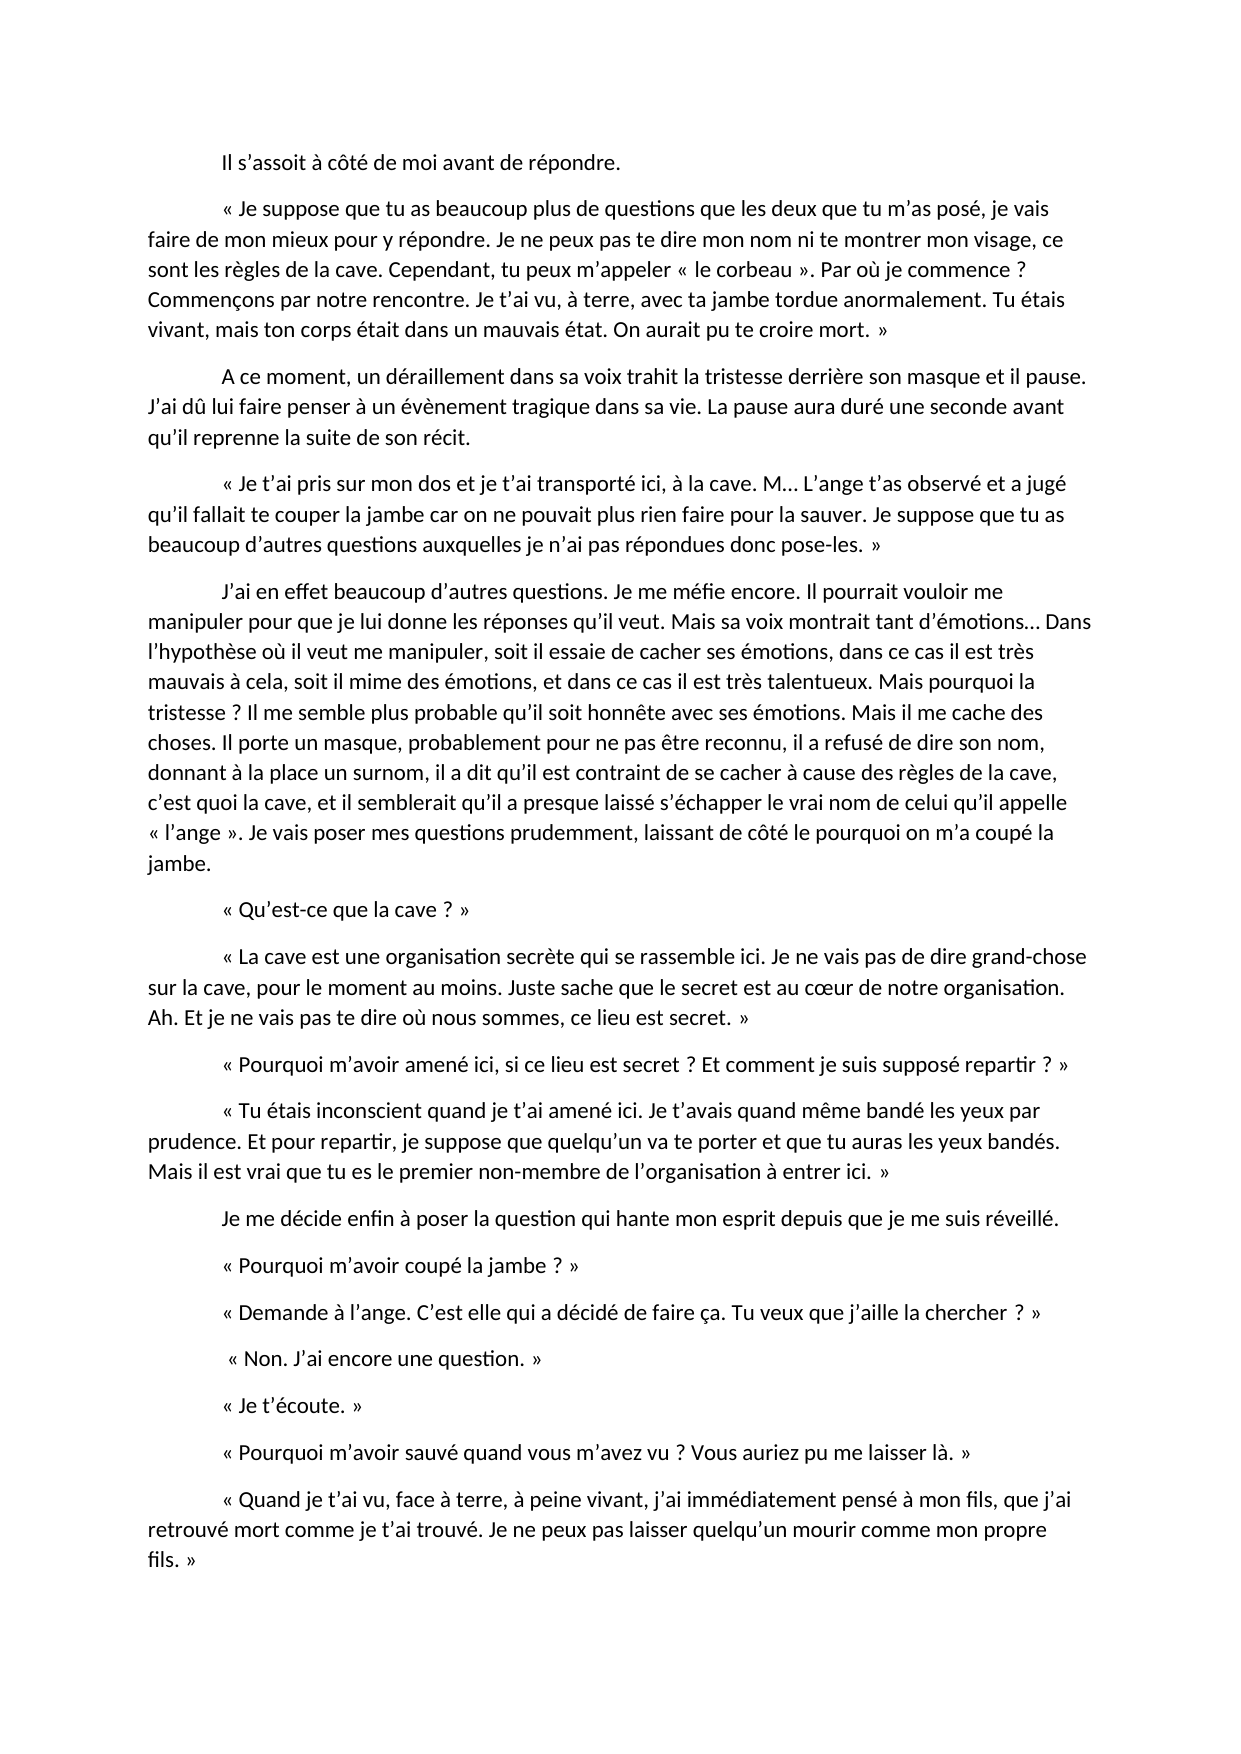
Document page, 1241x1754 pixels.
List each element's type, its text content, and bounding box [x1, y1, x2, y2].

text A ce moment, un déraillement dans sa voix trahit la tristesse derrière son masque et il pause. J’ai dû lui faire penser à un évènement tragique dans sa vie. La pause aura duré une seconde avant qu’il reprenne la suite de son récit. [148, 362, 1093, 451]
text « Tu étais inconscient quand je t’ai amené ici. Je t’avais quand même bandé les yeux par prudence. Et pour repartir, je suppose que quelqu’un va te porter et que tu auras les yeux bandés. Mais il est vrai que tu es le premier non-membre de l’organisation à entrer ici. » [148, 1097, 1093, 1185]
text « Je t’ai pris sur mon dos et je t’ai transporté ici, à la cave. M… L’ange t’as observé et a jugé qu’il fallait te couper la jambe car on ne pouvait plus rien faire pour la sauver. Je suppose que tu as beaucoup d’autres questions auxquelles je n’ai pas répondues donc pose-les. » [148, 469, 1093, 558]
text « Je t’écoute. » [148, 1391, 1093, 1419]
text « La cave est une organisation secrète qui se rassemble ici. Je ne vais pas de dire grand-chose sur la cave, pour le moment au moins. Juste sache que le secret est au cœur de notre organisation. Ah. Et je ne vais pas te dire où nous sommes, ce lieu est secret. » [148, 942, 1093, 1031]
text « Qu’est-ce que la cave ? » [148, 896, 1093, 923]
text J’ai en effet beaucoup d’autres questions. Je me méfie encore. Il pourrait vouloir me manipuler pour que je lui donne les réponses qu’il veut. Mais sa voix montrait tant d’émotions… Dans l’hypothèse où il veut me manipuler, soit il essaie de cacher ses émotions, dans ce cas il est très mauvais à cela, soit il mime des émotions, et dans ce cas il est très talentueux. Mais pourquoi la tristesse ? Il me semble plus probable qu’il soit honnête avec ses émotions. Mais il me cache des choses. Il porte un masque, probablement pour ne pas être reconnu, il a refusé de dire son nom, donnant à la place un surnom, il a dit qu’il est contraint de se cacher à cause des règles de la cave, c’est quoi la cave, et il semblerait qu’il a presque laissé s’échapper le vrai nom de celui qu’il appelle « l’ange ». Je vais poser mes questions prudemment, laissant de côté le pourquoi on m’a coupé la jambe. [148, 577, 1093, 877]
text Je me décide enfin à poser la question qui hante mon esprit depuis que je me suis réveillé. [148, 1204, 1093, 1232]
text « Demande à l’ange. C’est elle qui a décidé de faire ça. Tu veux que j’aille la chercher ? » [148, 1298, 1093, 1326]
text Il s’assoit à côté de moi avant de répondre. [148, 148, 1093, 176]
text « Pourquoi m’avoir amené ici, si ce lieu est secret ? Et comment je suis supposé repartir ? » [148, 1050, 1093, 1078]
text « Je suppose que tu as beaucoup plus de questions que les deux que tu m’as posé, je vais faire de mon mieux pour y répondre. Je ne peux pas te dire mon nom ni te montrer mon visage, ce sont les règles de la cave. Cependant, tu peux m’appeler « le corbeau ». Par où je commence ? Commençons par notre rencontre. Je t’ai vu, à terre, avec ta jambe tordue anormalement. Tu étais vivant, mais ton corps était dans un mauvais état. On aurait pu te croire mort. » [148, 194, 1093, 343]
text « Non. J’ai encore une question. » [148, 1344, 1093, 1372]
text « Pourquoi m’avoir sauvé quand vous m’avez vu ? Vous auriez pu me laisser là. » [148, 1438, 1093, 1466]
text « Pourquoi m’avoir coupé la jambe ? » [148, 1251, 1093, 1279]
text « Quand je t’ai vu, face à terre, à peine vivant, j’ai immédiatement pensé à mon fils, que j’ai retrouvé mort comme je t’ai trouvé. Je ne peux pas laisser quelqu’un mourir comme mon propre fils. » [148, 1485, 1093, 1573]
